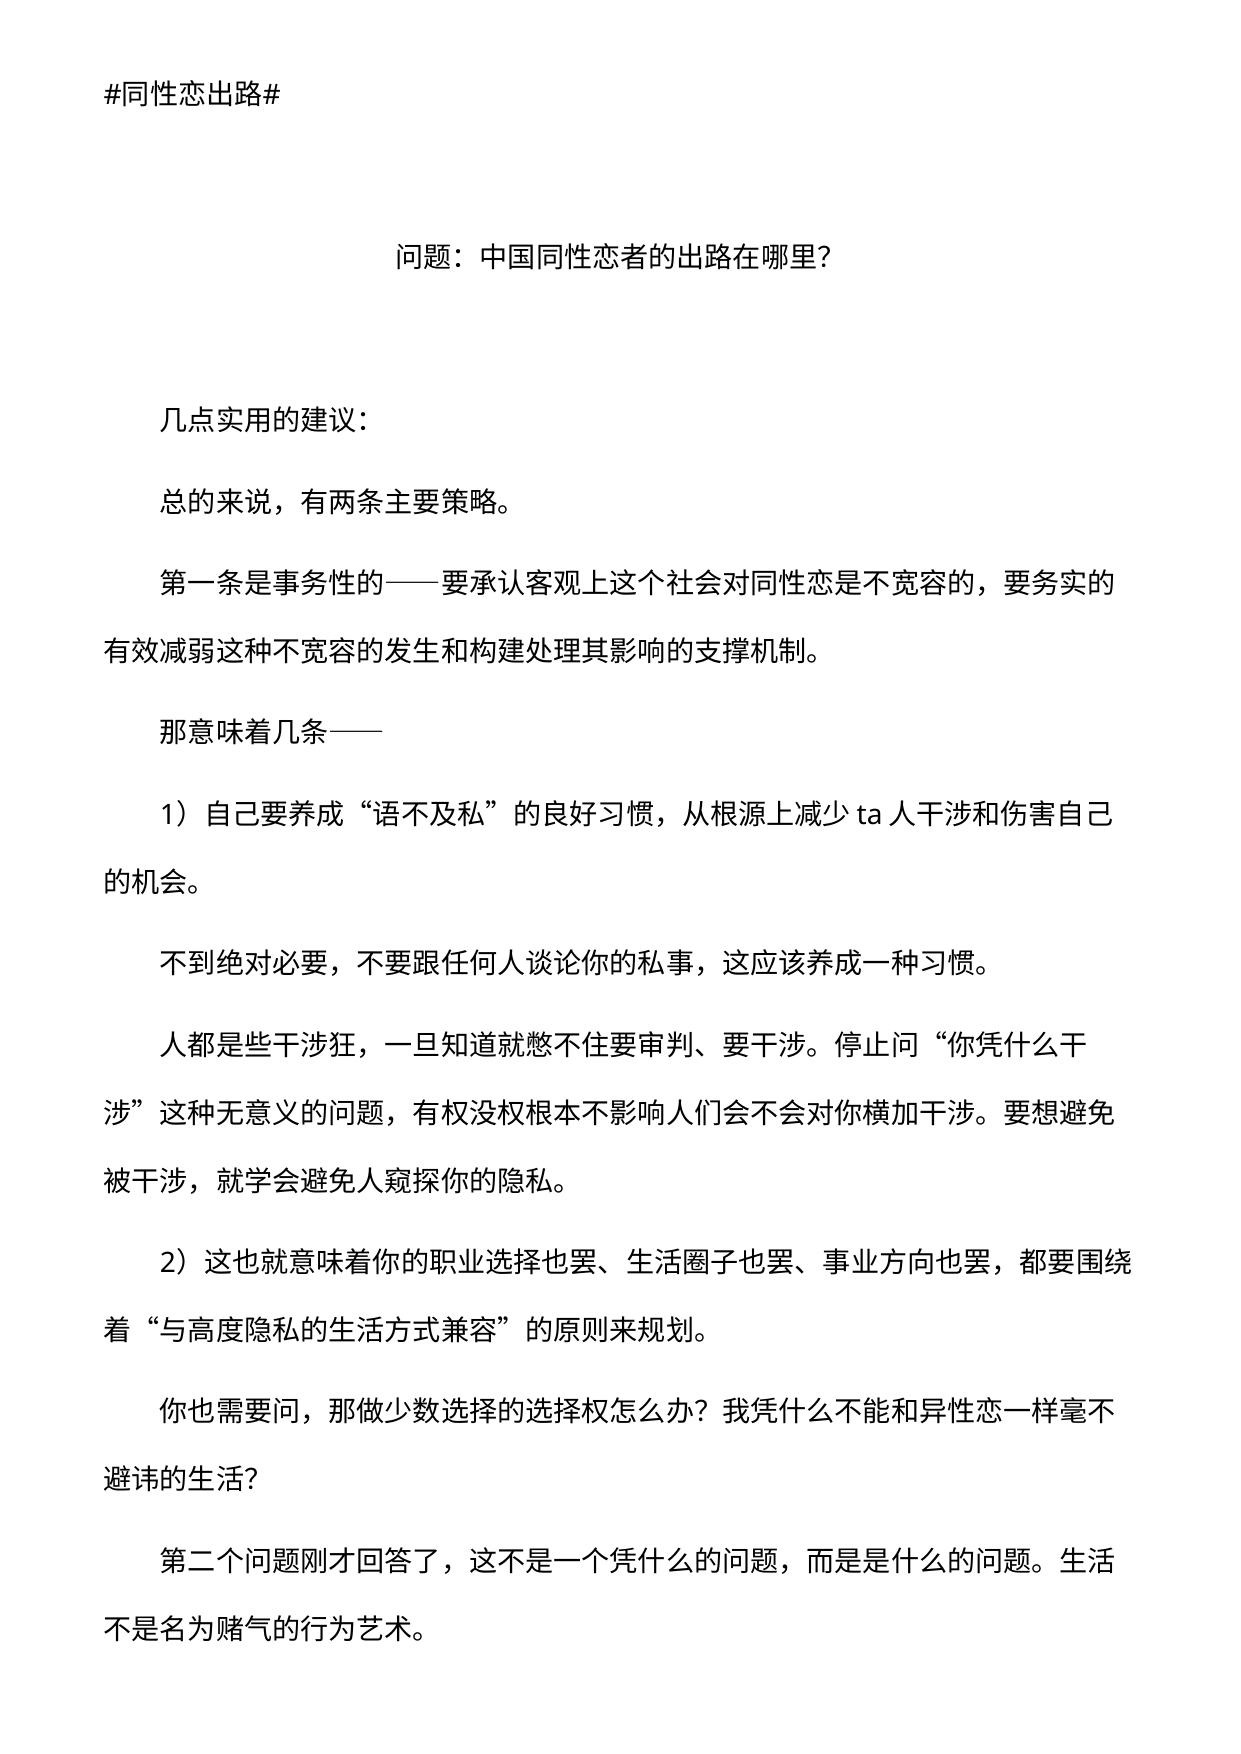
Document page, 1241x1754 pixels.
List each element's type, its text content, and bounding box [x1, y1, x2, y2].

text #同性恋出路# [103, 58, 1137, 126]
text 1）自己要养成“语不及私”的良好习惯，从根源上减少ta人干涉和伤害自己的机会。 [103, 778, 1137, 914]
text 问题：中国同性恋者的出路在哪里？ [103, 221, 1137, 289]
text 2）这也就意味着你的职业选择也罢、生活圈子也罢、事业方向也罢，都要围绕着“与高度隐私的生活方式兼容”的原则来规划。 [103, 1226, 1137, 1362]
text 你也需要问，那做少数选择的选择权怎么办？我凭什么不能和异性恋一样毫不避讳的生活？ [103, 1376, 1137, 1511]
text 不到绝对必要，不要跟任何人谈论你的私事，这应该养成一种习惯。 [103, 927, 1137, 995]
text 第一条是事务性的——要承认客观上这个社会对同性恋是不宽容的，要务实的有效减弱这种不宽容的发生和构建处理其影响的支撑机制。 [103, 547, 1137, 683]
text 总的来说，有两条主要策略。 [103, 466, 1137, 534]
text 那意味着几条—— [103, 697, 1137, 764]
text 第二个问题刚才回答了，这不是一个凭什么的问题，而是是什么的问题。生活不是名为赌气的行为艺术。 [103, 1525, 1137, 1661]
text 几点实用的建议： [103, 384, 1137, 452]
text 人都是些干涉狂，一旦知道就憋不住要审判、要干涉。停止问“你凭什么干涉”这种无意义的问题，有权没权根本不影响人们会不会对你横加干涉。要想避免被干涉，就学会避免人窥探你的隐私。 [103, 1009, 1137, 1213]
